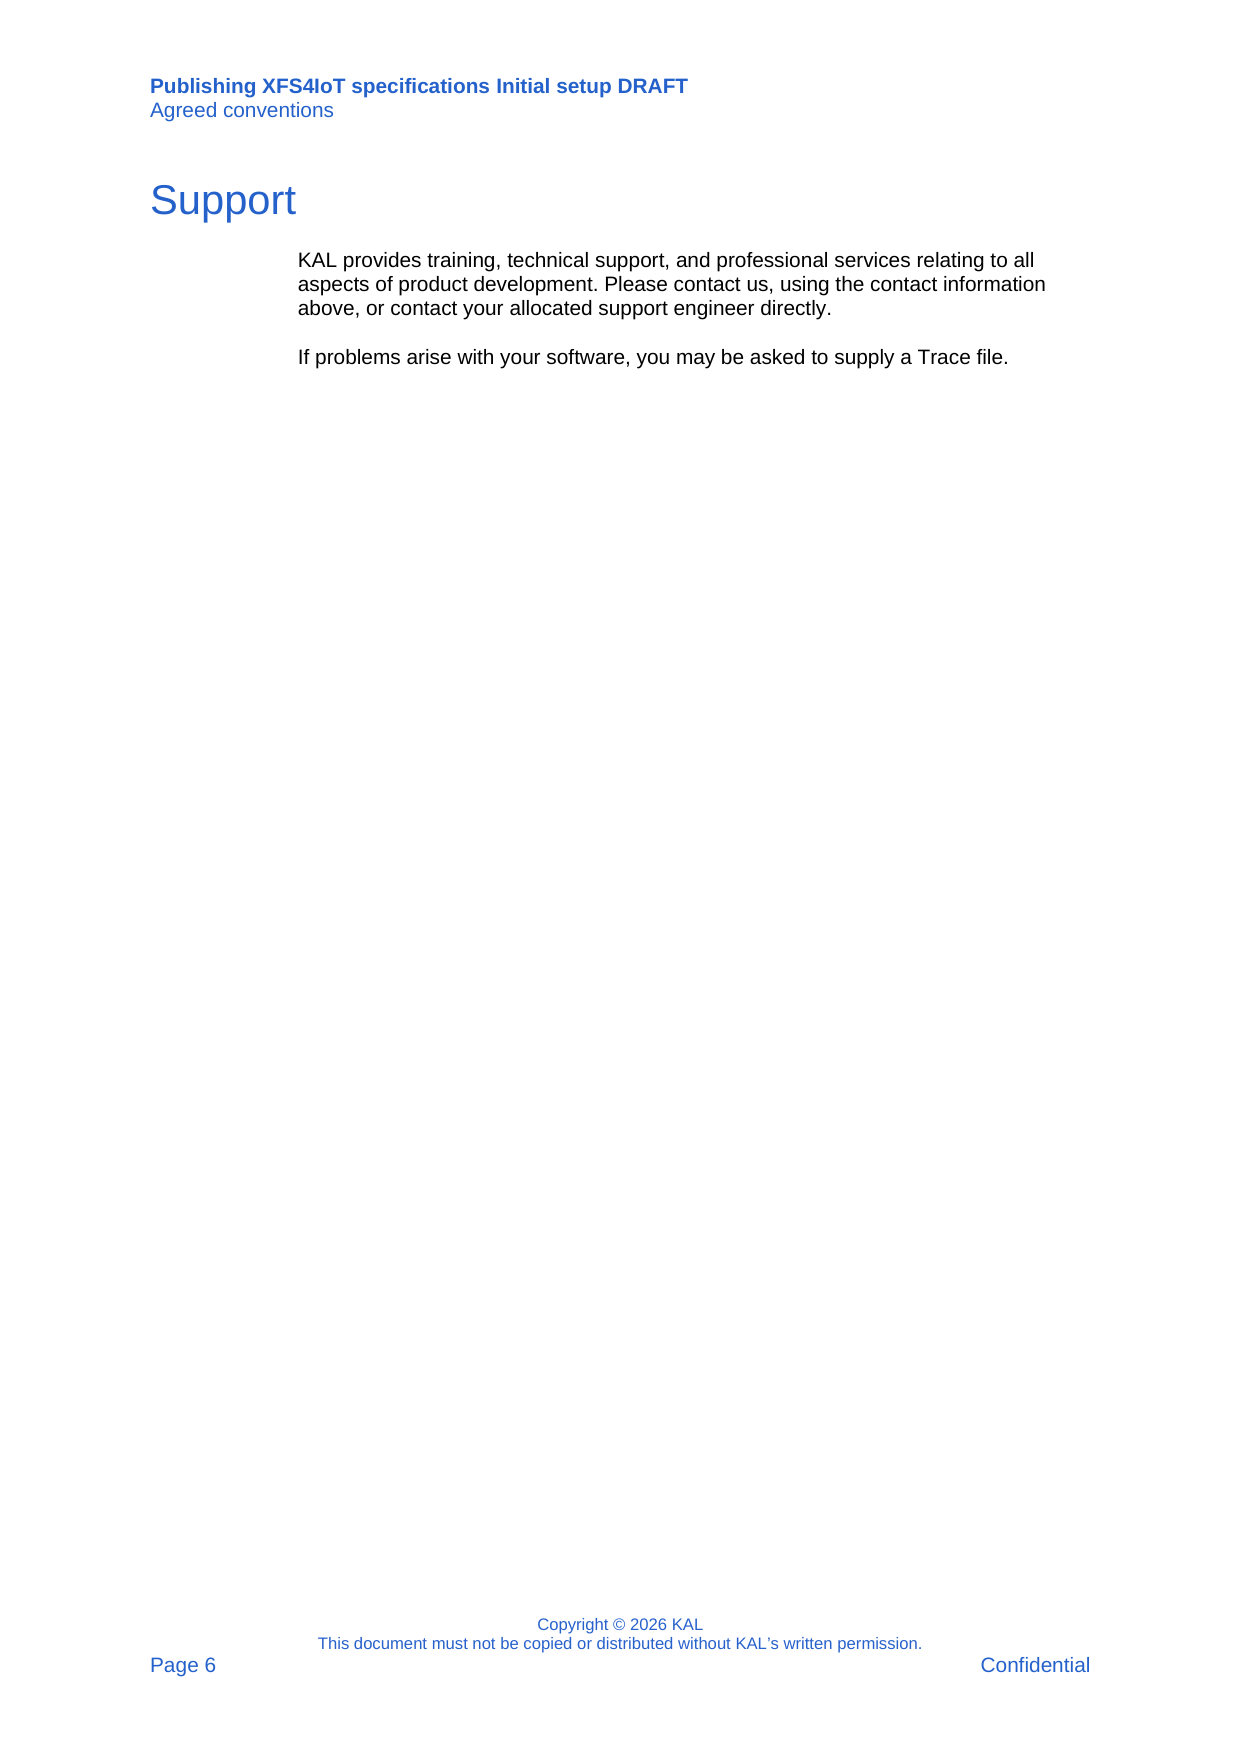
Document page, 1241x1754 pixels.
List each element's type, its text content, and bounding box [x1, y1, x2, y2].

subtitle Support [150, 175, 1090, 223]
text If problems arise with your software, you may be asked to supply a Trace file. [298, 345, 1090, 369]
text KAL provides training, technical support, and professional services relating to all aspects of product development. Please contact us, using the contact information above, or contact your allocated support engineer directly. [298, 248, 1090, 320]
